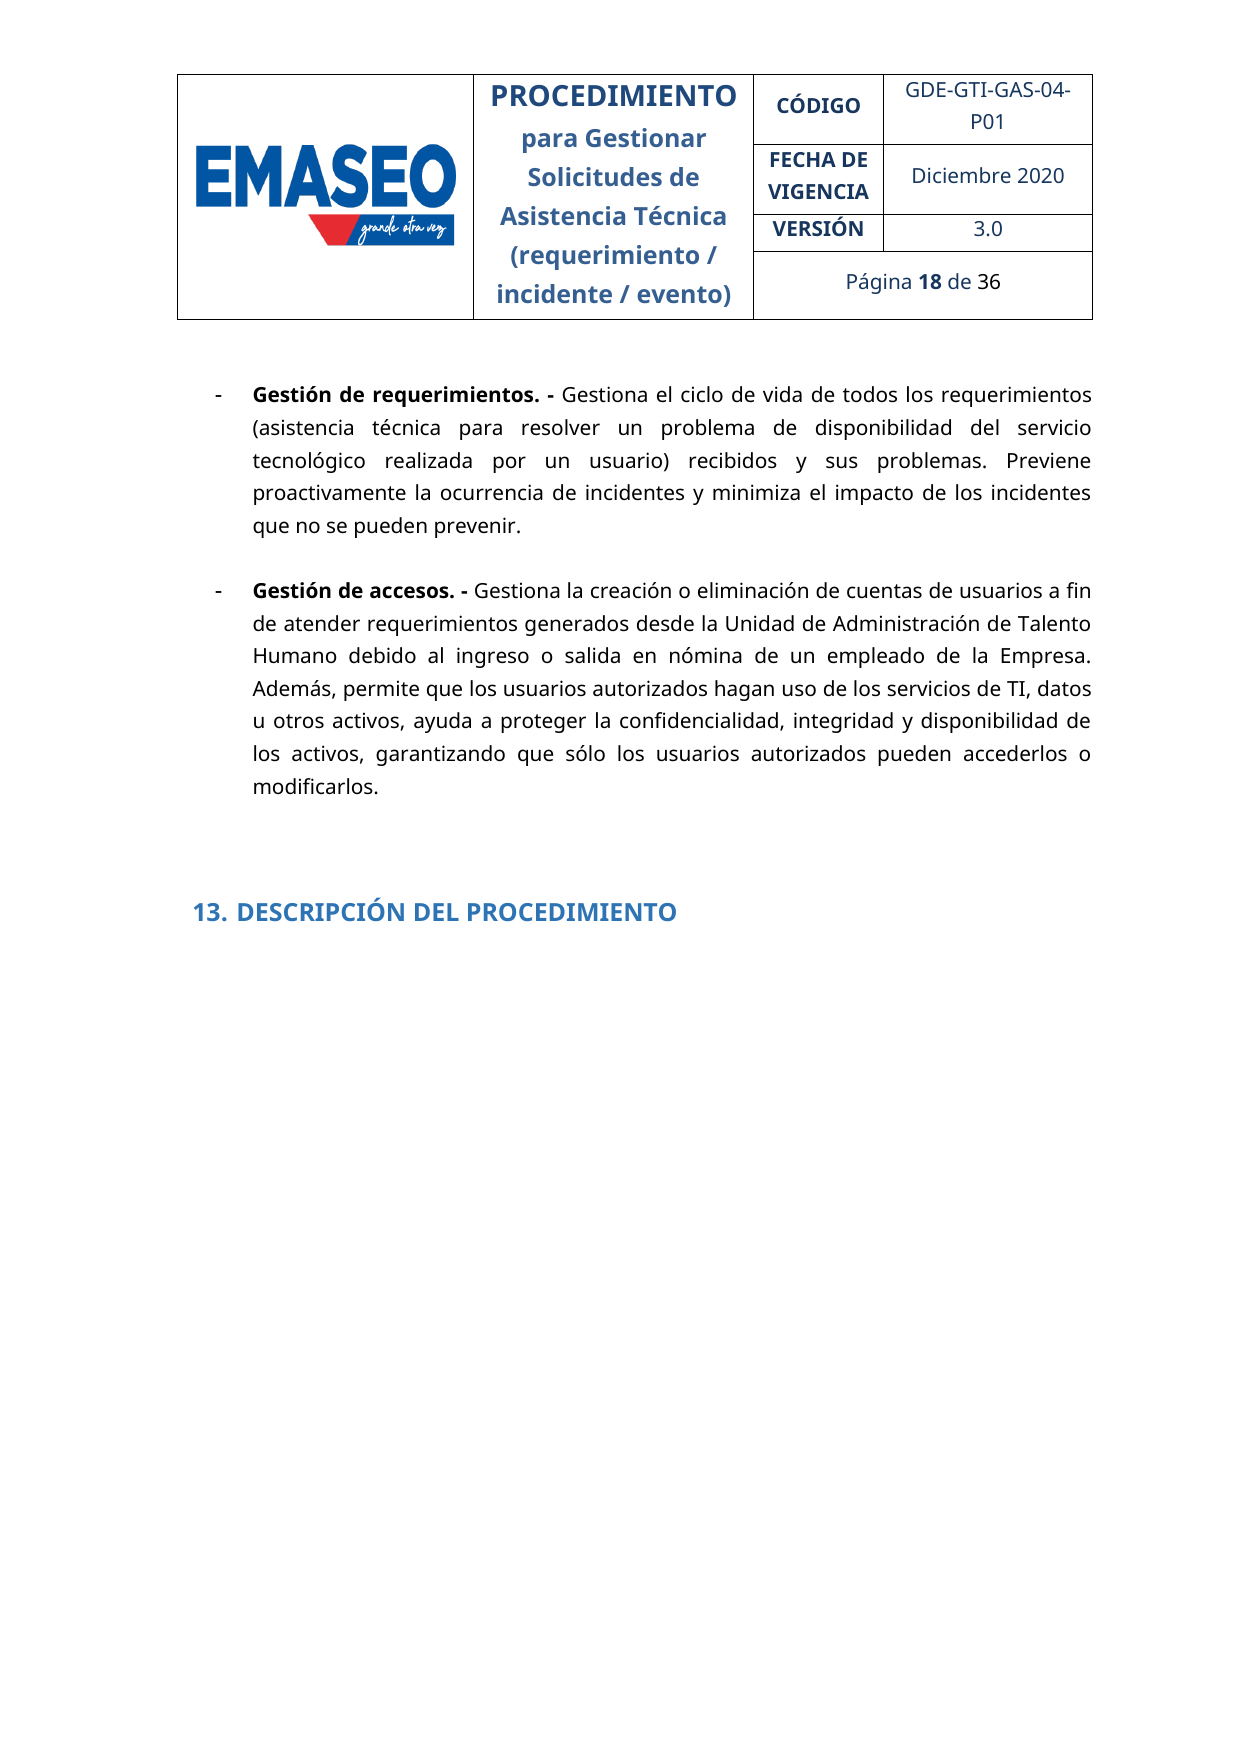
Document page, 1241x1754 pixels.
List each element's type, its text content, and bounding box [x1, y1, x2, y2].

subtitle DESCRIPCIÓN DEL PROCEDIMIENTO [192, 895, 1092, 929]
picture [188, 131, 463, 255]
list Gestión de accesos. - Gestiona la creación o eliminación de cuentas de usuarios a fin de atender requerimientos generados desde la Unidad de Administración de Talento Humano debido al ingreso o salida en nómina de un empleado de la Empresa. Además, permite que los usuarios autorizados hagan uso de los servicios de TI, datos u otros activos, ayuda a proteger la confidencialidad, integridad y disponibilidad de los activos, garantizando que sólo los usuarios autorizados pueden accederlos o modificarlos. [215, 576, 1092, 800]
list Gestión de requerimientos. - Gestiona el ciclo de vida de todos los requerimientos (asistencia técnica para resolver un problema de disponibilidad del servicio tecnológico realizada por un usuario) recibidos y sus problemas. Previene proactivamente la ocurrencia de incidentes y minimiza el impacto de los incidentes que no se pueden prevenir. [215, 381, 1092, 539]
